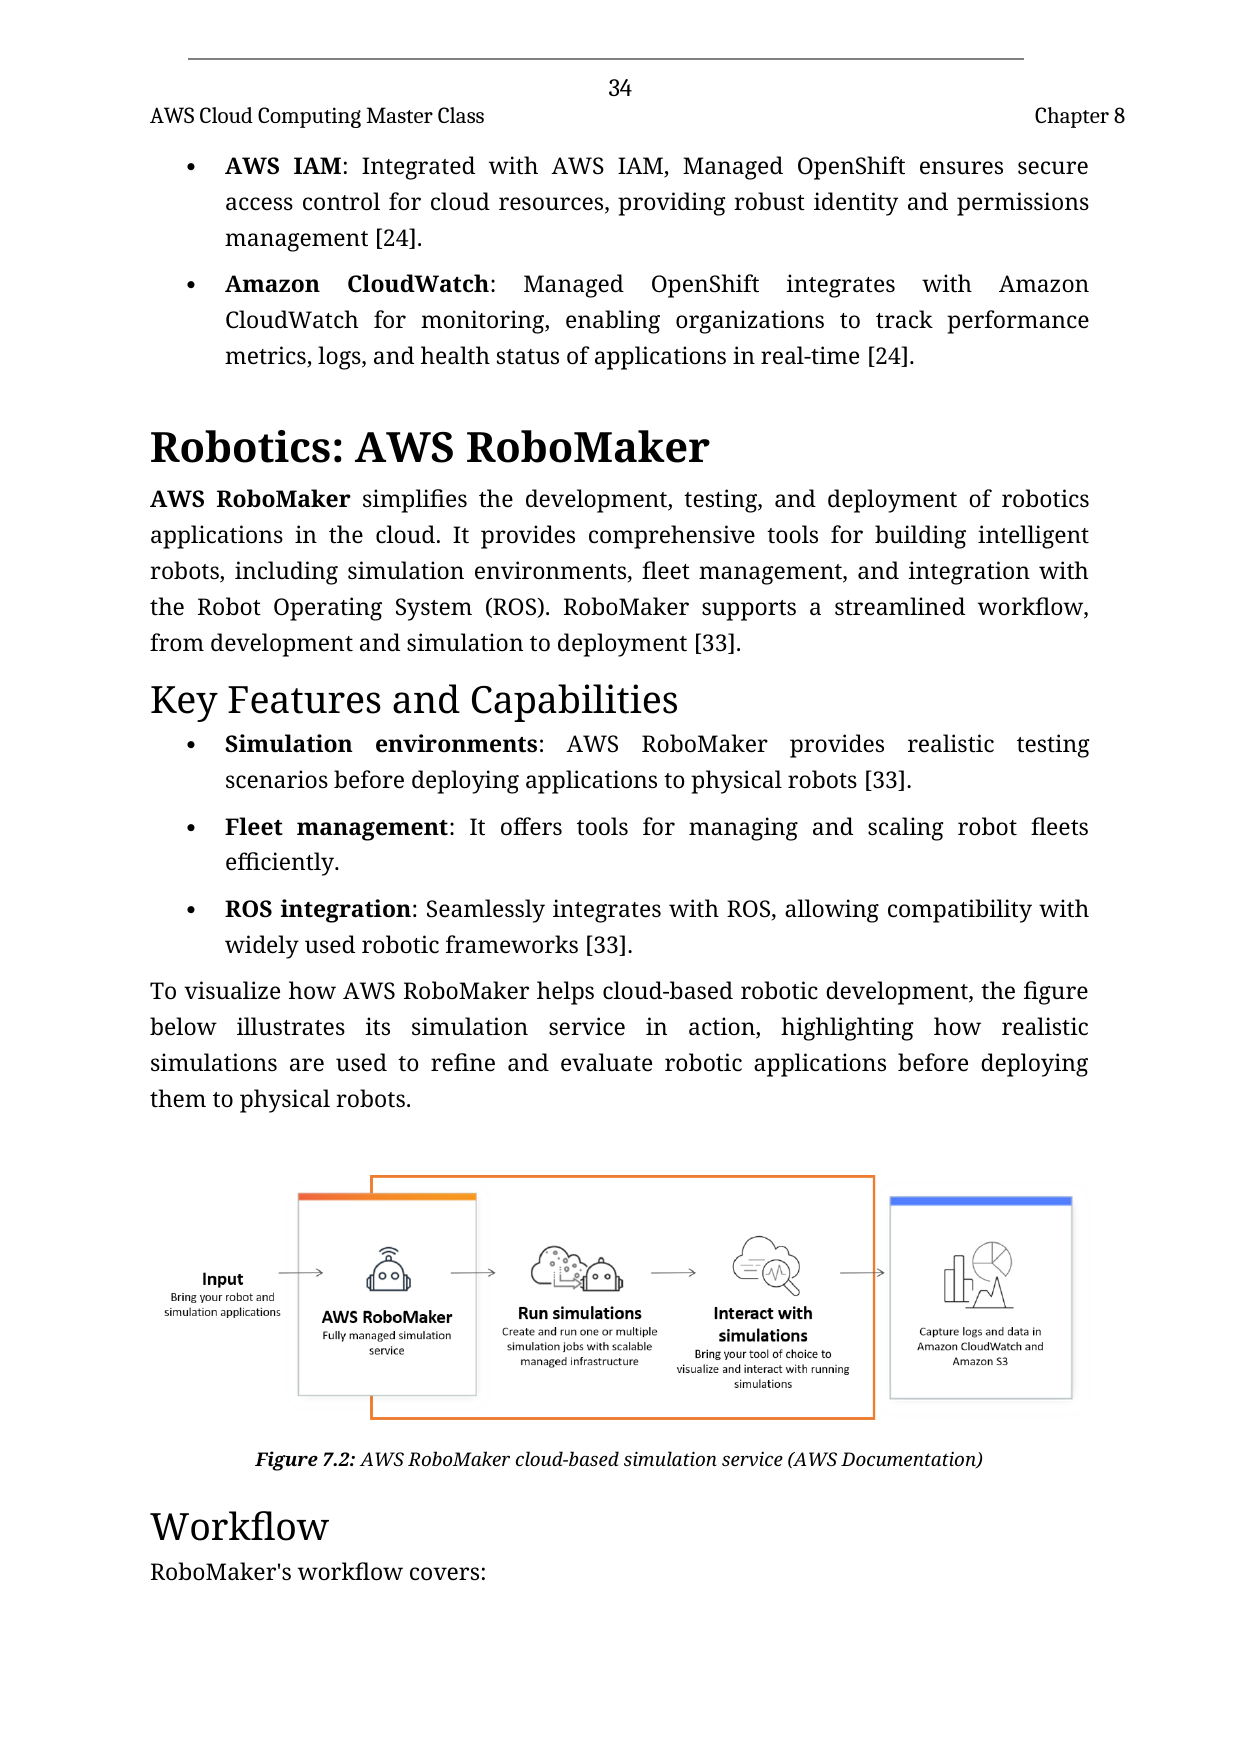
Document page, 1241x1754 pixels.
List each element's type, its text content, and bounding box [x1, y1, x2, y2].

text Workflow [150, 1501, 1090, 1552]
text Key Features and Capabilities [150, 673, 1090, 724]
list Simulation environments: AWS RoboMaker provides realistic testing scenarios before deploying applications to physical robots . [187, 728, 1090, 795]
text RoboMaker's workflow covers: [150, 1556, 1090, 1587]
text To visualize how AWS RoboMaker helps cloud-based robotic development, the figure below illustrates its simulation service in action, highlighting how realistic simulations are used to refine and evaluate robotic applications before deploying them to physical robots. [150, 975, 1090, 1114]
text Robotics: AWS RoboMaker [150, 418, 1090, 474]
list ROS integration: Seamlessly integrates with ROS, allowing compatibility with widely used robotic frameworks . [187, 893, 1090, 960]
list Fleet management: It offers tools for managing and scaling robot fleets efficiently. [187, 810, 1090, 878]
picture [150, 1175, 1094, 1421]
list Amazon CloudWatch: Managed OpenShift integrates with Amazon CloudWatch for monitoring, enabling organizations to track performance metrics, logs, and health status of applications in real-time . [187, 268, 1090, 371]
list AWS IAM: Integrated with AWS IAM, Managed OpenShift ensures secure access control for cloud resources, providing robust identity and permissions management . [187, 150, 1090, 253]
text AWS RoboMaker simplifies the development, testing, and deployment of robotics applications in the cloud. It provides comprehensive tools for building intelligent robots, including simulation environments, fleet management, and integration with the Robot Operating System (ROS). RoboMaker supports a streamlined workflow, from development and simulation to deployment . [150, 483, 1090, 658]
